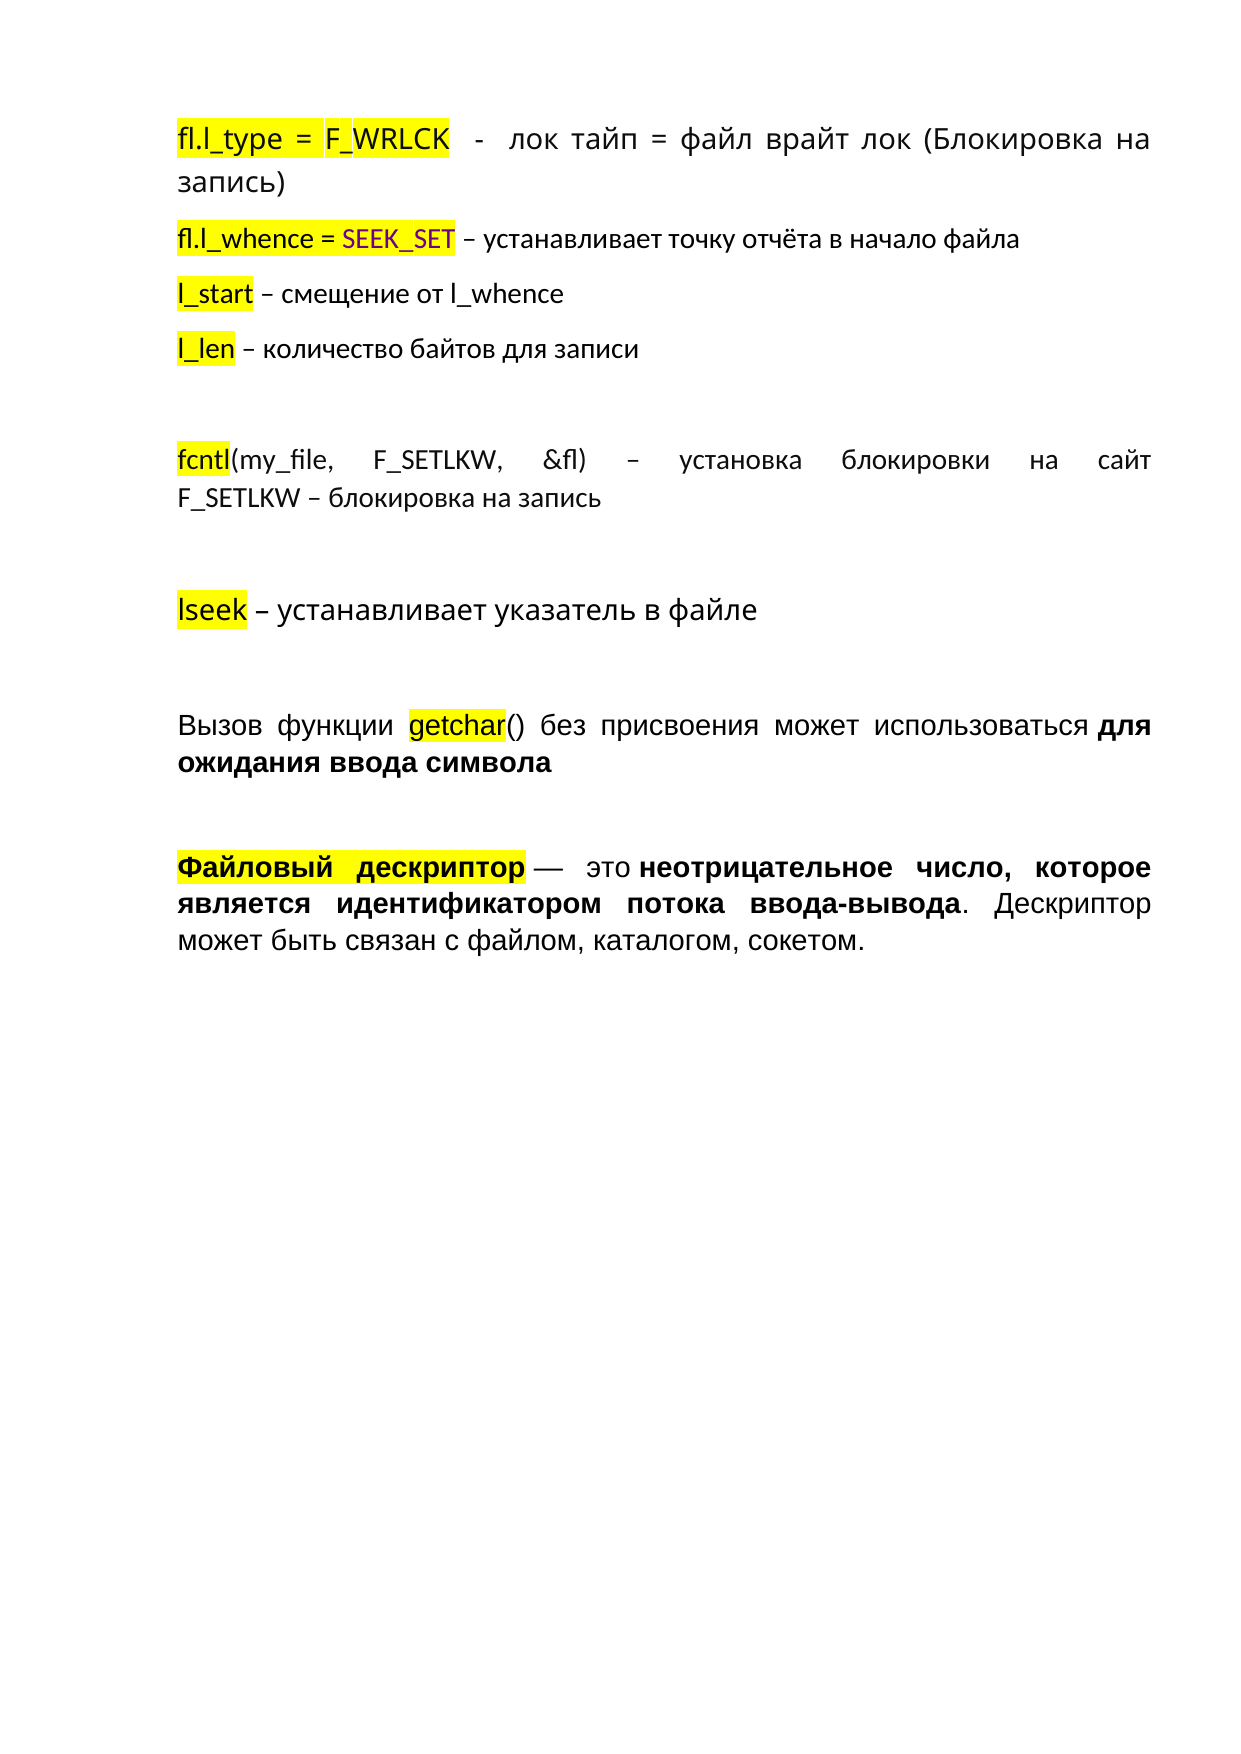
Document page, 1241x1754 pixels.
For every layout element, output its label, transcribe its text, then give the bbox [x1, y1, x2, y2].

text fl.l_whence = SEEK_SET – устанавливает точку отчёта в начало файла [483, 220, 1152, 256]
text l_start – смещение от l_whence [253, 276, 1152, 311]
text fl.l_type = F_WRLCK - лок тайп = файл врайт лок (Блокировка на запись) [177, 118, 1152, 201]
text l_len – количество байтов для записи [235, 331, 1152, 366]
text Вызов функции getchar() без присвоения может использоваться для ожидания ввода символа [177, 708, 1152, 778]
text Файловый дескриптор — это неотрицательное число, которое является идентификатором потока ввода-вывода. Дескриптор может быть связан с файлом, каталогом, сокетом. [177, 920, 1152, 956]
text fcntl(my_file, F_SETLKW, &fl) – установка блокировки на сайт F_SETLKW – блокировка на запись [177, 441, 1152, 515]
text lseek – устанавливает указатель в файле [177, 589, 1152, 629]
